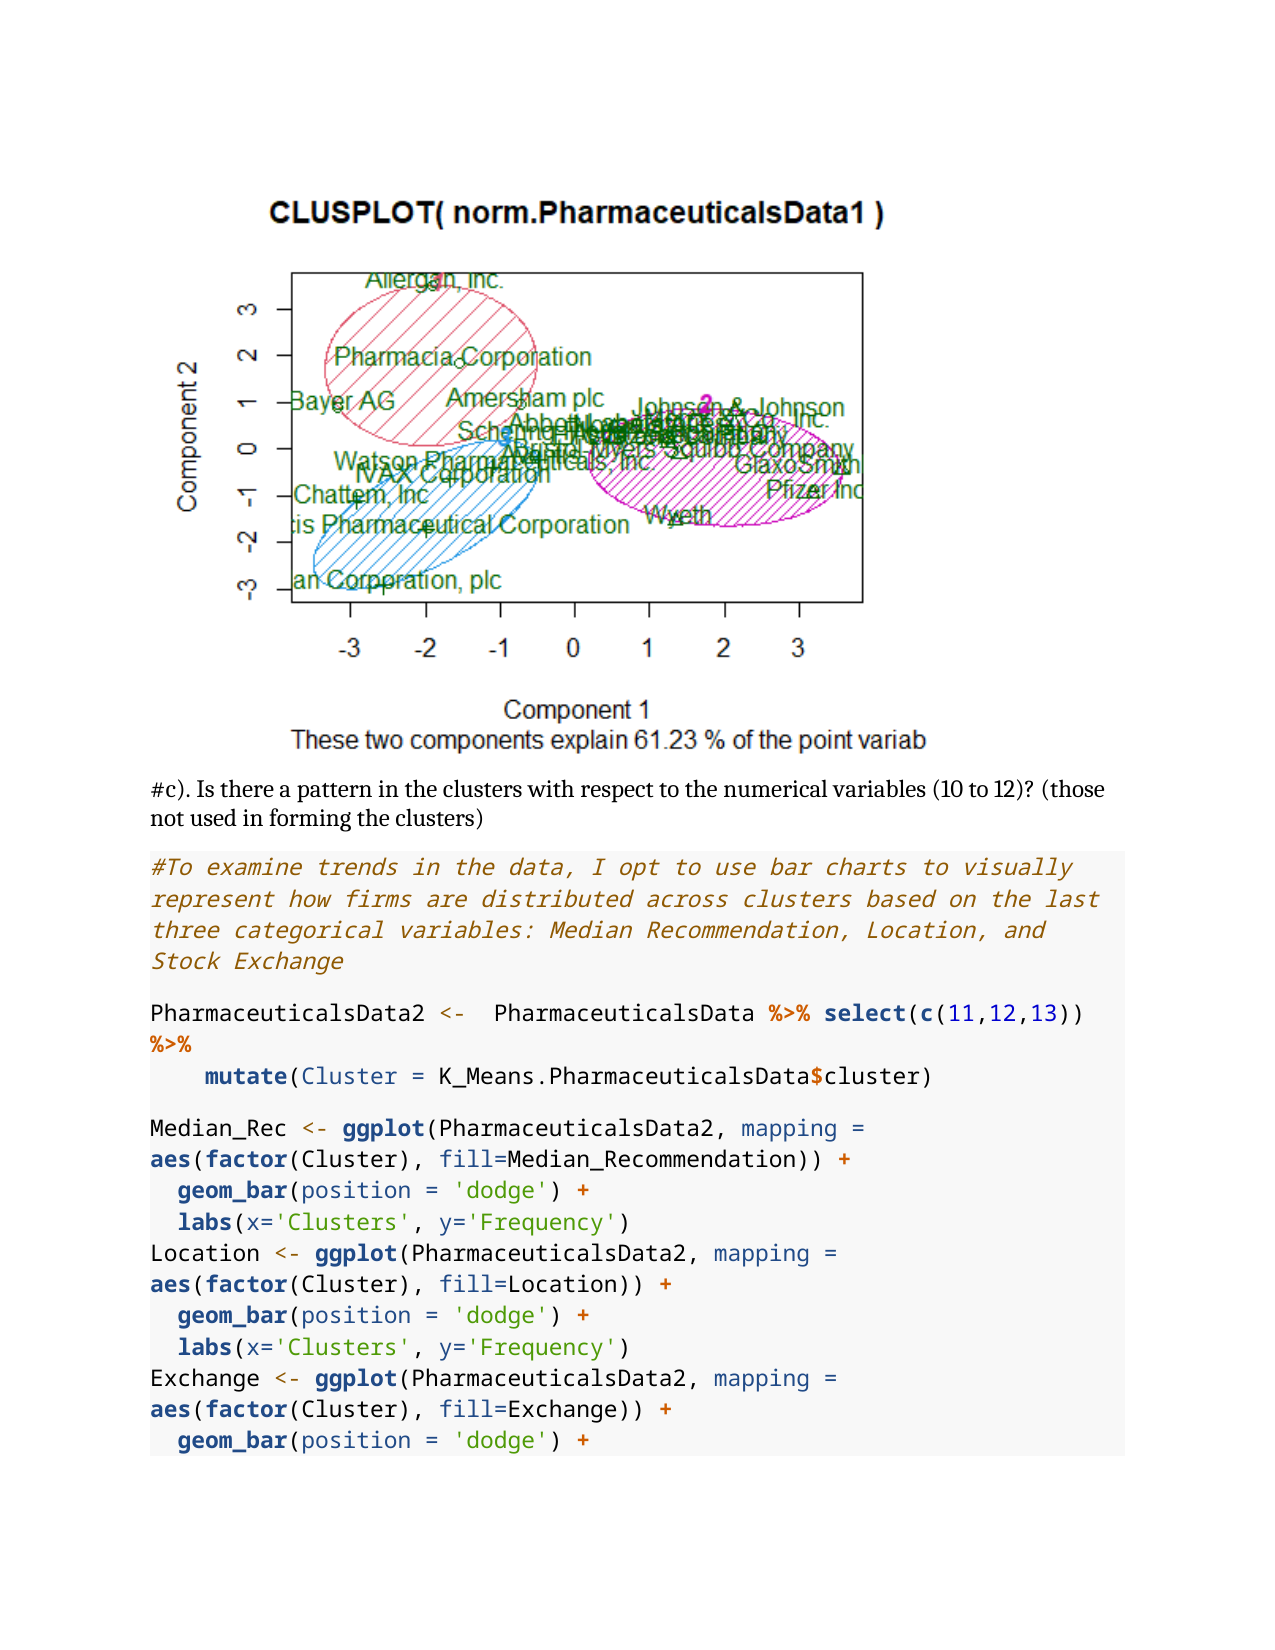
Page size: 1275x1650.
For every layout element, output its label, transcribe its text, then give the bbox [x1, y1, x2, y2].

text #To examine trends in the data, I opt to use bar charts to visually represent how firms are distributed across clusters based on the last three categorical variables: Median Recommendation, Location, and Stock Exchange [342, 851, 1125, 976]
text PharmaceuticalsData2 <- PharmaceuticalsData %>% select(c(11,12,13)) %>% mutate(Cluster = K_Means.PharmaceuticalsData$cluster) [150, 997, 1125, 1091]
text #c). Is there a pattern in the clusters with respect to the numerical variables (10 to 12)? (those not used in forming the clusters) [150, 775, 1125, 833]
picture [168, 150, 927, 757]
